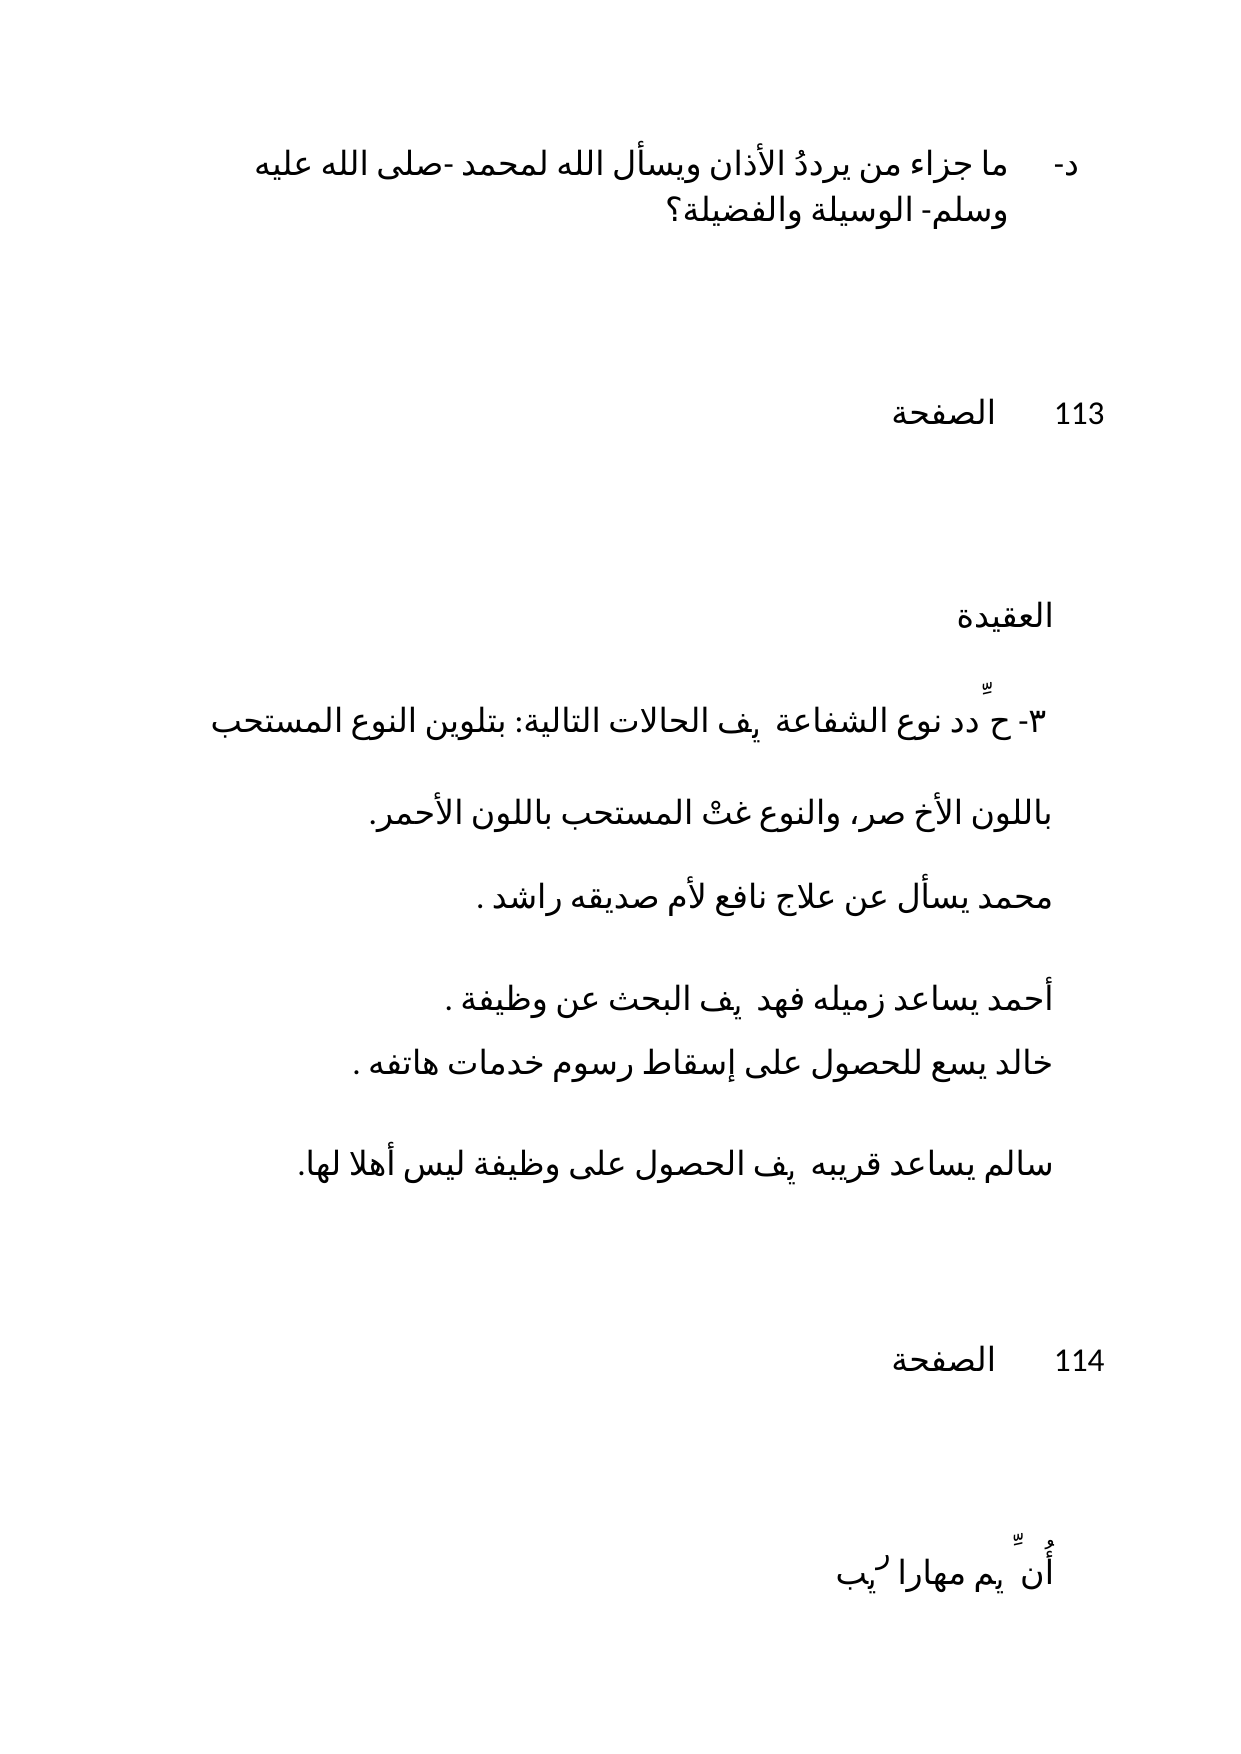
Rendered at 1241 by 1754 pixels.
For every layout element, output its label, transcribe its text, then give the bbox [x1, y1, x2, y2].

text أُن ِّ يم مهارا ريب [187, 1535, 1054, 1597]
list الصفحة [187, 1339, 1054, 1380]
text أحمد يساعد زميله فهد يف البحث عن وظيفة . [187, 961, 1054, 1023]
list الصفحة [187, 392, 1054, 433]
list ما جزاء من يرددُ الأذان ويسأل الله لمحمد -صلى الله عليه وسلم- الوسيلة والفضيلة؟ [187, 143, 1054, 229]
text خالد يسع للحصول على إسقاط رسوم خدمات هاتفه . [187, 1042, 1054, 1082]
text سالم يساعد قریبه يف الحصول على وظيفة ليس أهلا لها. [187, 1126, 1054, 1188]
text العقيدة [187, 595, 1054, 636]
text محمد يسأل عن علاج نافع لأم صدیقه راشد . [187, 877, 1054, 917]
text ۳- ح ِّدد نوع الشفاعة يف الحالات التالية: بتلوين النوع المستحب باللون الأخ صر، والنوع غتْ المستحب باللون الأحمر. [187, 683, 1054, 837]
